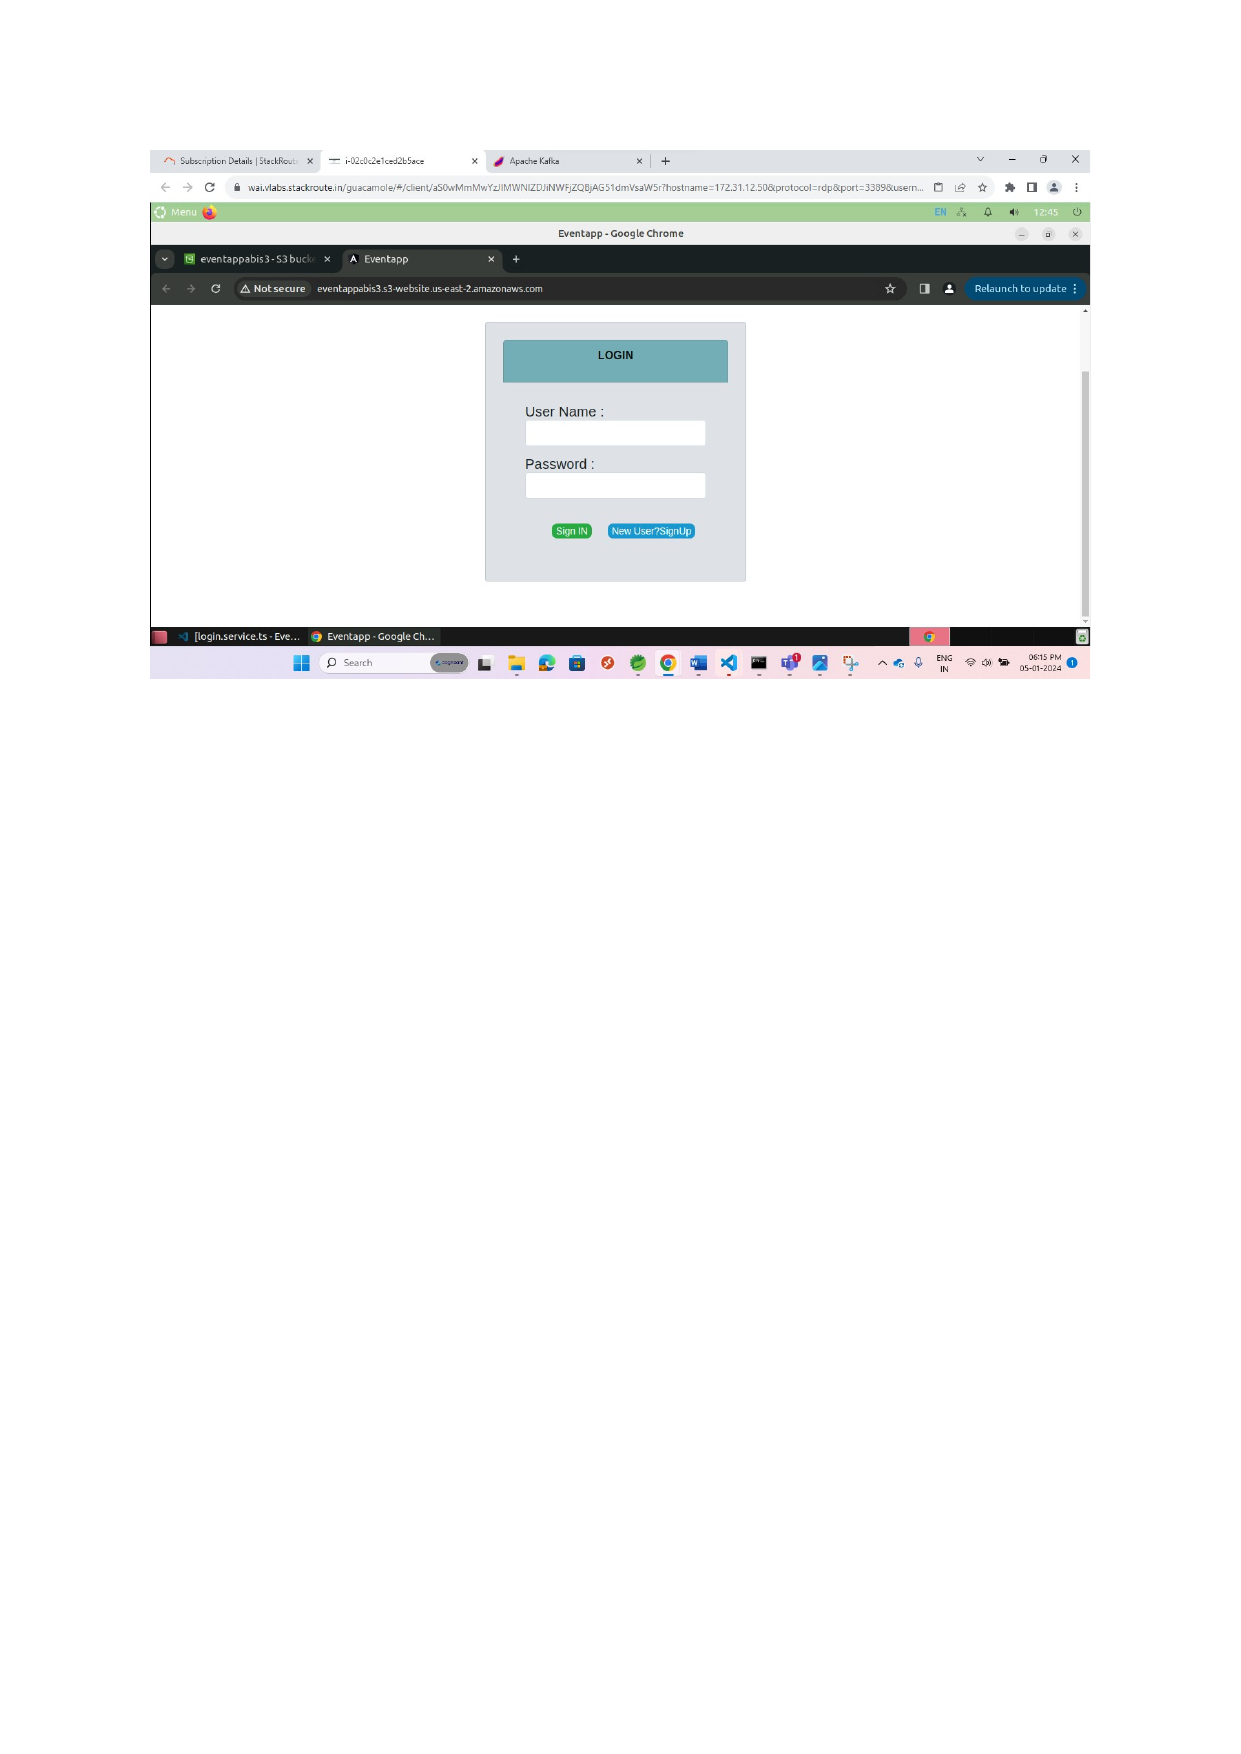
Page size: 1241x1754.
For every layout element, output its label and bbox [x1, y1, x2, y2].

picture [150, 150, 1091, 679]
